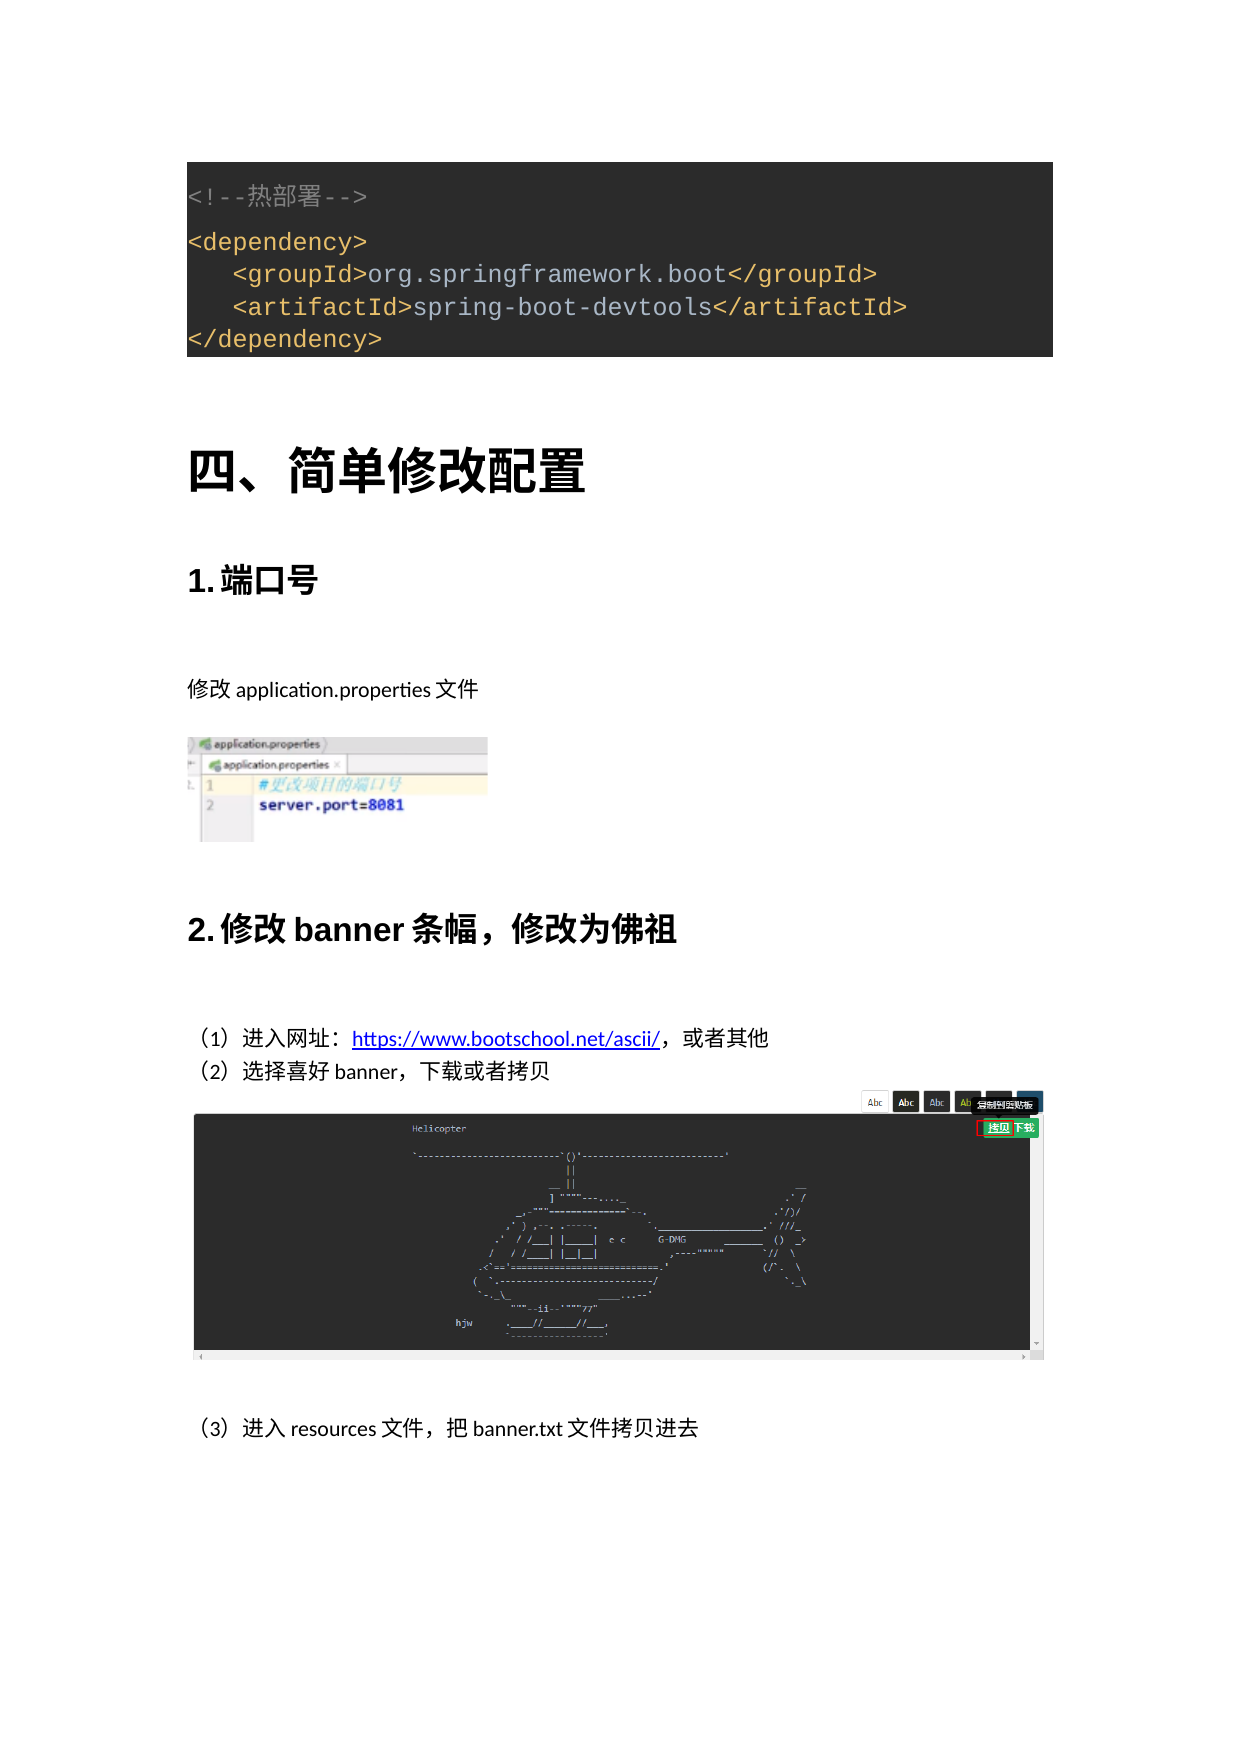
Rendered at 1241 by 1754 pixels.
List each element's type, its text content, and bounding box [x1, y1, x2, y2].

list 进入网址：https://www.bootschool.net/ascii/，或者其他 [187, 1021, 1053, 1053]
subtitle 修改banner条幅，修改为佛祖 [187, 894, 1053, 959]
list 选择喜好banner，下载或者拷贝 [187, 1053, 1053, 1086]
text 修改application.properties文件 [187, 672, 1053, 704]
picture [187, 737, 488, 842]
picture [187, 1086, 1052, 1360]
list （3）进入resources文件，把banner.txt文件拷贝进去 [187, 1411, 1053, 1443]
text <!--热部署--> <dependency> <groupId>org.springframework.boot</groupId> <artifactId>spring-boot-devtools</artifactId> </dependency> [187, 162, 1053, 357]
subtitle 简单修改配置 [187, 419, 1053, 516]
subtitle 端口号 [187, 545, 1053, 610]
